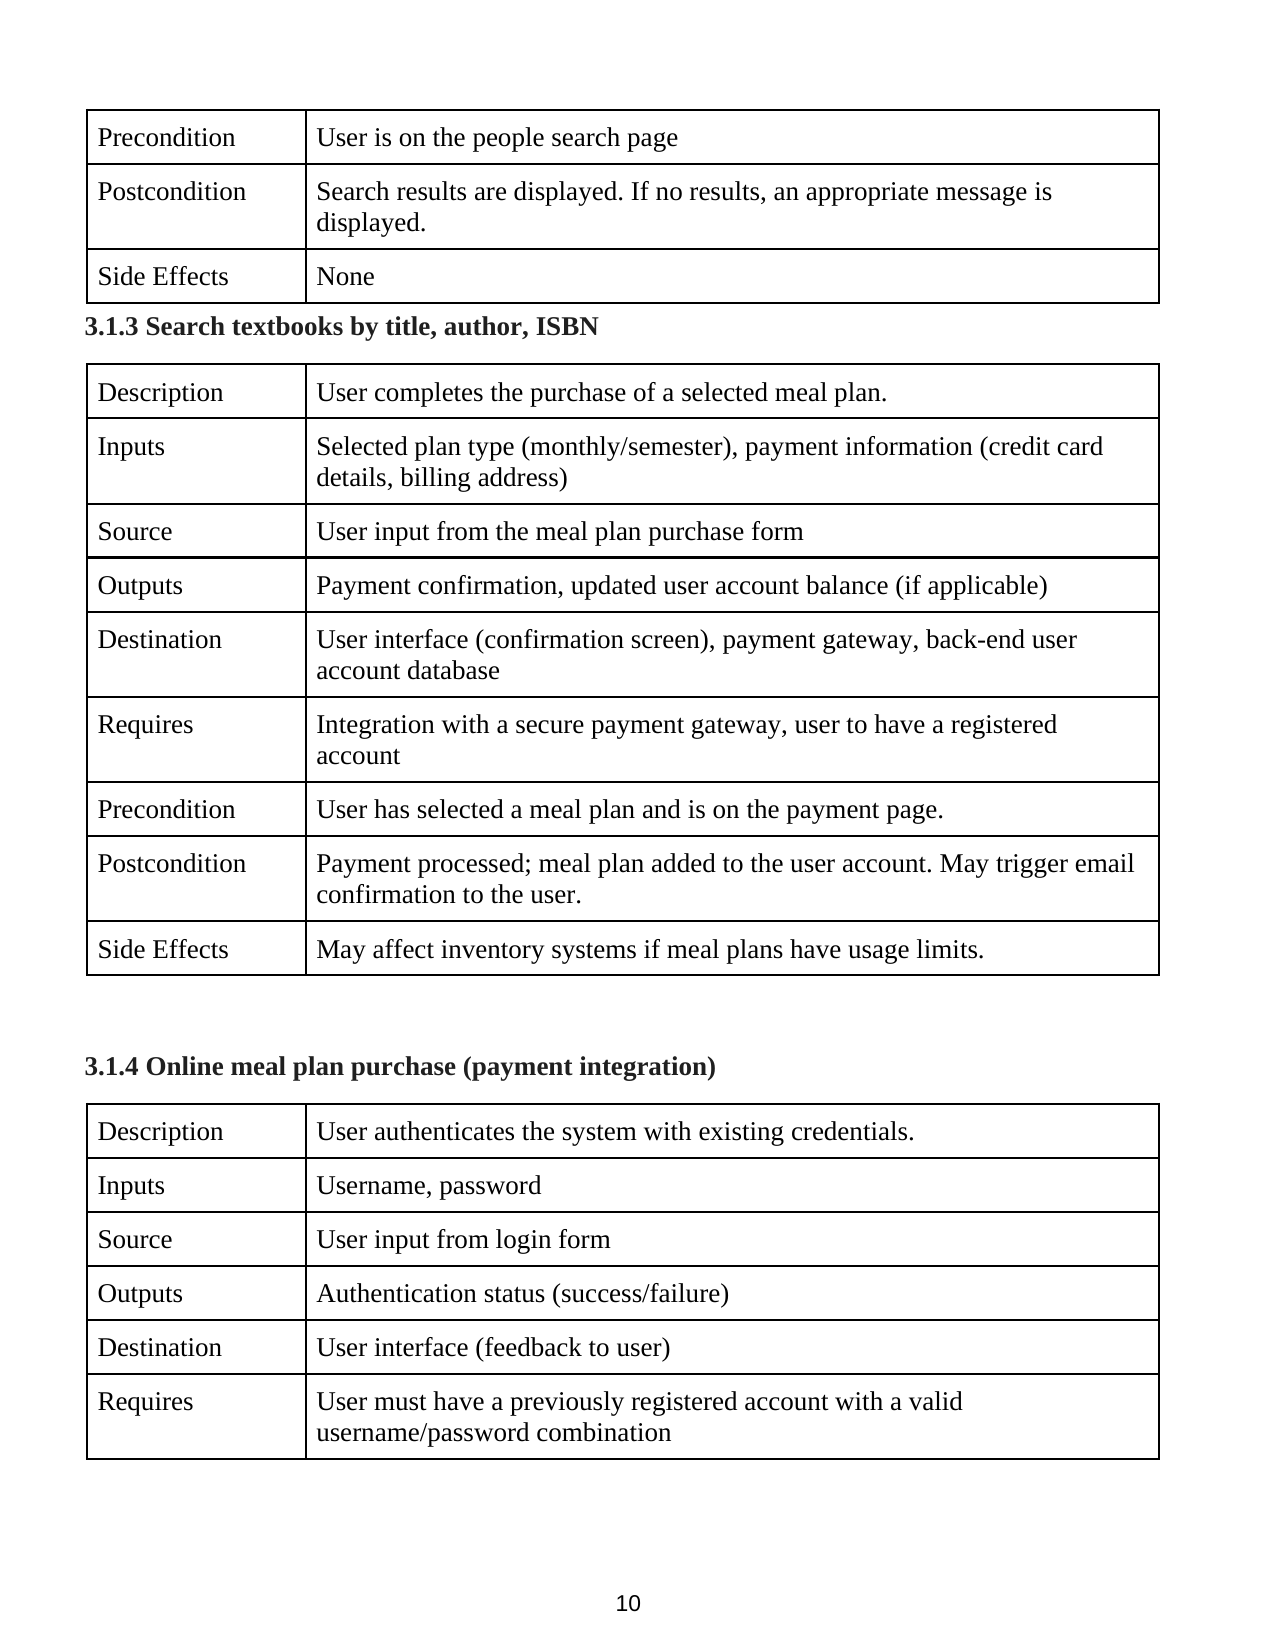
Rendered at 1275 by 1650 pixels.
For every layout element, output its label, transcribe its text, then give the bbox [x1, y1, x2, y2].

table_cell Destination [88, 613, 305, 696]
table_cell Search results are displayed. If no results, an appropriate message is displayed. [307, 165, 1158, 248]
text 3.1.3 Search textbooks by title, author, ISBN [145, 310, 1172, 341]
table_cell Postcondition [88, 837, 305, 920]
table_cell Source [88, 1213, 305, 1265]
text 3.1.4 Online meal plan purchase (payment integration) [84, 1049, 1172, 1081]
table_cell User must have a previously registered account with a valid username/password combination [307, 1375, 1158, 1458]
table_cell Outputs [88, 1267, 305, 1319]
table_cell Precondition [88, 783, 305, 835]
table_cell Source [88, 505, 305, 556]
table_cell User is on the people search page [307, 111, 1158, 163]
table_header User authenticates the system with existing credentials. [307, 1105, 1158, 1157]
table_cell Destination [88, 1321, 305, 1373]
table_header Description [88, 1105, 305, 1157]
table_cell Inputs [88, 419, 305, 502]
table_cell Username, password [307, 1159, 1158, 1211]
table_cell Postcondition [88, 165, 305, 248]
table_cell Integration with a secure payment gateway, user to have a registered account [307, 698, 1158, 781]
table_cell User input from login form [307, 1213, 1158, 1265]
table_cell Side Effects [88, 250, 305, 302]
table_cell Side Effects [88, 922, 305, 974]
table_cell Authentication status (success/failure) [307, 1267, 1158, 1319]
table_cell User input from the meal plan purchase form [307, 505, 1158, 556]
table_cell Precondition [88, 111, 305, 163]
table_cell None [307, 250, 1158, 302]
table_cell User has selected a meal plan and is on the payment page. [307, 783, 1158, 835]
table_cell Payment processed; meal plan added to the user account. May trigger email confirmation to the user. [307, 837, 1158, 920]
table_cell User interface (confirmation screen), payment gateway, back-end user account database [307, 613, 1158, 696]
table_cell Inputs [88, 1159, 305, 1211]
table_cell Selected plan type (monthly/semester), payment information (credit card details, billing address) [307, 419, 1158, 502]
table_cell User interface (feedback to user) [307, 1321, 1158, 1373]
table_header Description [88, 365, 305, 417]
table_cell Payment confirmation, updated user account balance (if applicable) [307, 559, 1158, 611]
table_header User completes the purchase of a selected meal plan. [307, 365, 1158, 417]
table_cell Outputs [88, 559, 305, 611]
table_cell Requires [88, 1375, 305, 1458]
table_cell May affect inventory systems if meal plans have usage limits. [307, 922, 1158, 974]
table_cell Requires [88, 698, 305, 781]
